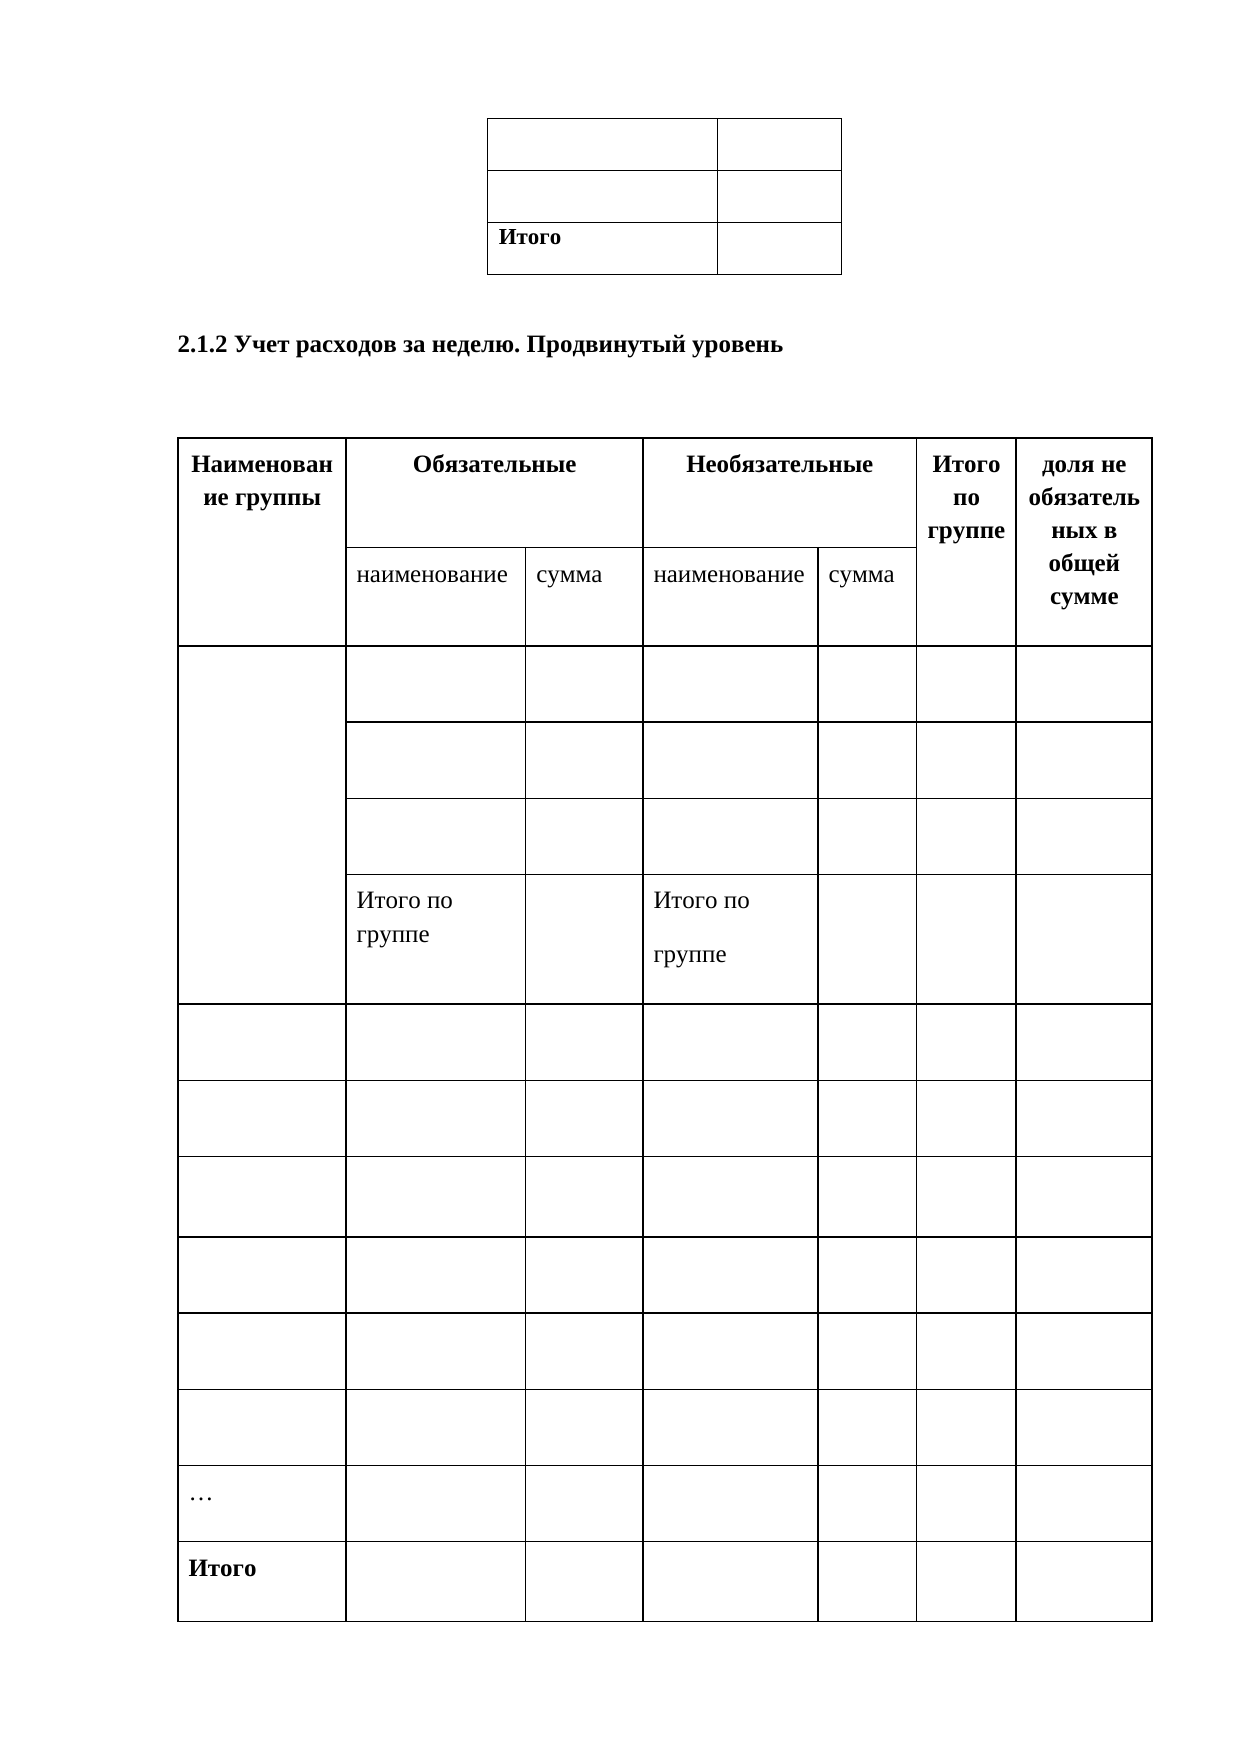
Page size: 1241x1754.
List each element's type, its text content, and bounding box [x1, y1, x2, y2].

table_cell [526, 1466, 642, 1541]
table_cell [917, 1157, 1015, 1236]
table_cell [917, 1238, 1015, 1312]
table_header Необязательные [644, 439, 916, 547]
table_cell [819, 1542, 916, 1621]
table_header Обязательные [347, 439, 642, 547]
table_cell [526, 647, 642, 721]
table_cell [819, 1157, 916, 1236]
table_cell … [179, 1466, 345, 1541]
table_cell [819, 1390, 916, 1465]
table_cell [526, 1542, 642, 1621]
table_cell [526, 875, 642, 1003]
table_cell [644, 1081, 817, 1156]
table_cell [644, 1466, 817, 1541]
table_cell [526, 799, 642, 874]
table_cell [1017, 1466, 1151, 1541]
table_cell [347, 1542, 525, 1621]
table_cell [526, 1390, 642, 1465]
table_cell [644, 647, 817, 721]
table_cell [819, 1466, 916, 1541]
table_cell [347, 1466, 525, 1541]
table_cell [917, 799, 1015, 874]
table_cell сумма [819, 548, 916, 645]
table_cell [179, 1005, 345, 1079]
table_cell [1017, 1238, 1151, 1312]
table_cell Итого [488, 223, 717, 274]
table_cell [179, 1390, 345, 1465]
table_cell [917, 1314, 1015, 1388]
table_cell [347, 1081, 525, 1156]
table_cell Итого по группе [347, 875, 525, 1003]
table_cell [1017, 875, 1151, 1003]
table_cell [526, 723, 642, 797]
table_cell [644, 1005, 817, 1079]
table_cell Итого [179, 1542, 345, 1621]
table_cell [526, 1314, 642, 1388]
table_cell [644, 1542, 817, 1621]
table_cell [644, 799, 817, 874]
table_cell [347, 1157, 525, 1236]
table_cell [917, 875, 1015, 1003]
table_cell [917, 1542, 1015, 1621]
table_cell [179, 1238, 345, 1312]
table_header Наименование группы [179, 439, 345, 645]
table_cell [819, 1314, 916, 1388]
table_cell [1017, 1157, 1151, 1236]
table_cell [819, 647, 916, 721]
table_cell [819, 875, 916, 1003]
table_cell [1017, 723, 1151, 797]
table_cell [718, 171, 841, 222]
table_cell [917, 1081, 1015, 1156]
table_cell наименование [347, 548, 525, 645]
table_cell [1017, 799, 1151, 874]
table_cell [644, 723, 817, 797]
table_cell [347, 647, 525, 721]
table_cell [347, 799, 525, 874]
text 2.1.2 Учет расходов за неделю. Продвинутый уровень [177, 329, 1152, 358]
table_cell [819, 1081, 916, 1156]
table_cell [347, 1390, 525, 1465]
table_cell [917, 1005, 1015, 1079]
table_cell [526, 1238, 642, 1312]
table_cell [819, 1238, 916, 1312]
table_cell [1017, 1005, 1151, 1079]
table_cell [526, 1005, 642, 1079]
table_cell [488, 171, 717, 222]
table_cell [179, 647, 345, 1003]
table_cell [526, 1081, 642, 1156]
table_cell [917, 647, 1015, 721]
table_cell [179, 1314, 345, 1388]
table_cell [644, 1238, 817, 1312]
table_cell [1017, 1542, 1151, 1621]
table_cell [917, 723, 1015, 797]
table_cell Итого по группе [644, 875, 817, 1003]
table_cell [526, 1157, 642, 1236]
table_cell [179, 1157, 345, 1236]
table_header Итого по группе [917, 439, 1015, 645]
table_cell [347, 1314, 525, 1388]
table_cell [1017, 1390, 1151, 1465]
table_cell [644, 1314, 817, 1388]
table_cell [347, 723, 525, 797]
table_cell [819, 1005, 916, 1079]
table_cell [1017, 1314, 1151, 1388]
table_cell [1017, 1081, 1151, 1156]
table_cell [1017, 647, 1151, 721]
table_cell [917, 1390, 1015, 1465]
table_cell [917, 1466, 1015, 1541]
table_cell [488, 119, 717, 170]
table_cell [718, 119, 841, 170]
table_cell [179, 1081, 345, 1156]
table_cell [347, 1005, 525, 1079]
table_cell [819, 799, 916, 874]
table_cell [644, 1157, 817, 1236]
table_cell [819, 723, 916, 797]
table_cell [718, 223, 841, 274]
table_cell [644, 1390, 817, 1465]
table_cell наименование [644, 548, 817, 645]
table_header доля не обязательных в общей сумме [1017, 439, 1151, 645]
table_cell [347, 1238, 525, 1312]
table_cell сумма [526, 548, 642, 645]
